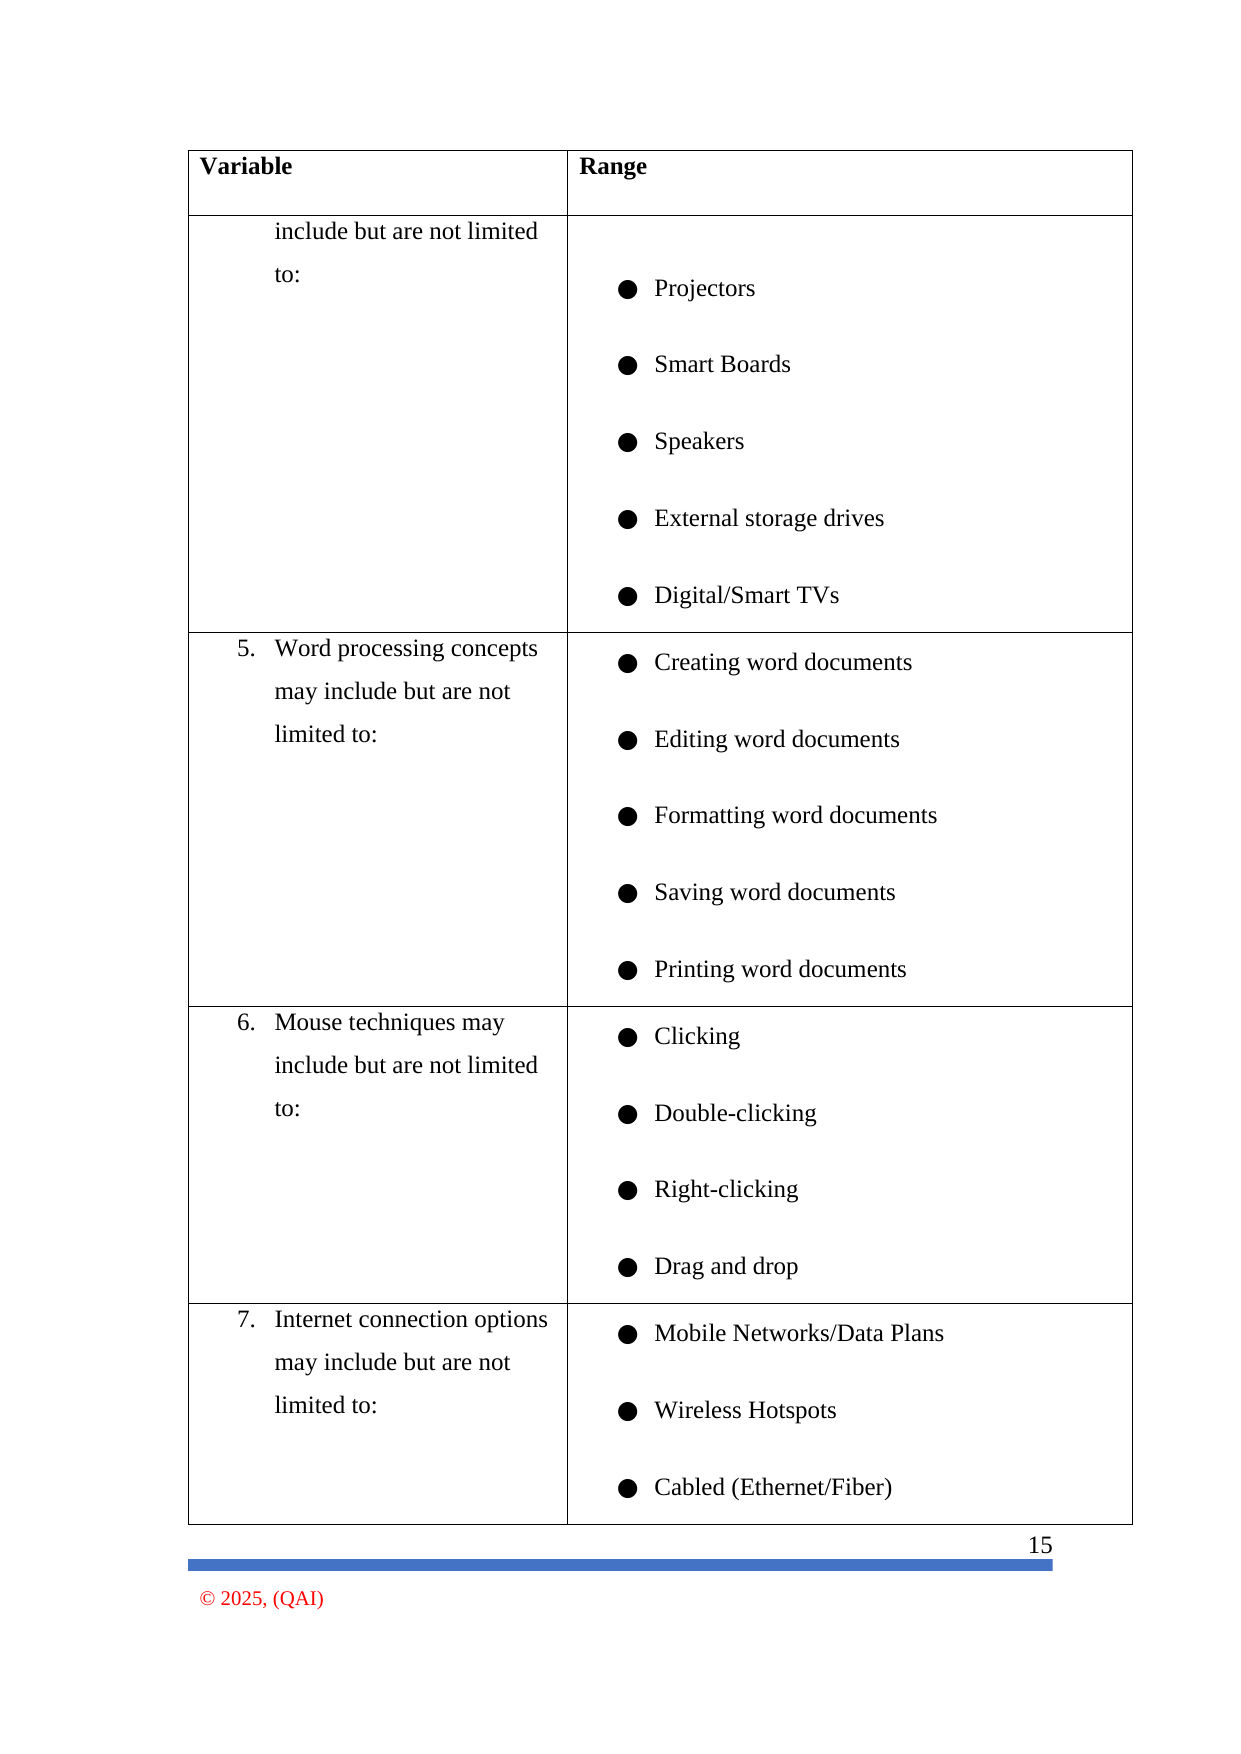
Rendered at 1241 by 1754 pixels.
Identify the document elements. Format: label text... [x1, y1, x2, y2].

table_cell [189, 216, 567, 632]
table_cell Mouse techniques may include but are not limited to: [189, 1007, 567, 1303]
table_cell Word processing concepts may include but are not limited to: [189, 633, 567, 1006]
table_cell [568, 1304, 1132, 1524]
table_cell Clicking Double-clicking Right-clicking Drag and drop [568, 1007, 1132, 1303]
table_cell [189, 1304, 567, 1524]
table_cell Creating word documents Editing word documents Formatting word documents Saving word documents Printing word documents [568, 633, 1132, 1006]
table_header Variable [189, 151, 567, 215]
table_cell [568, 216, 1132, 632]
table_header Range [568, 151, 1132, 215]
